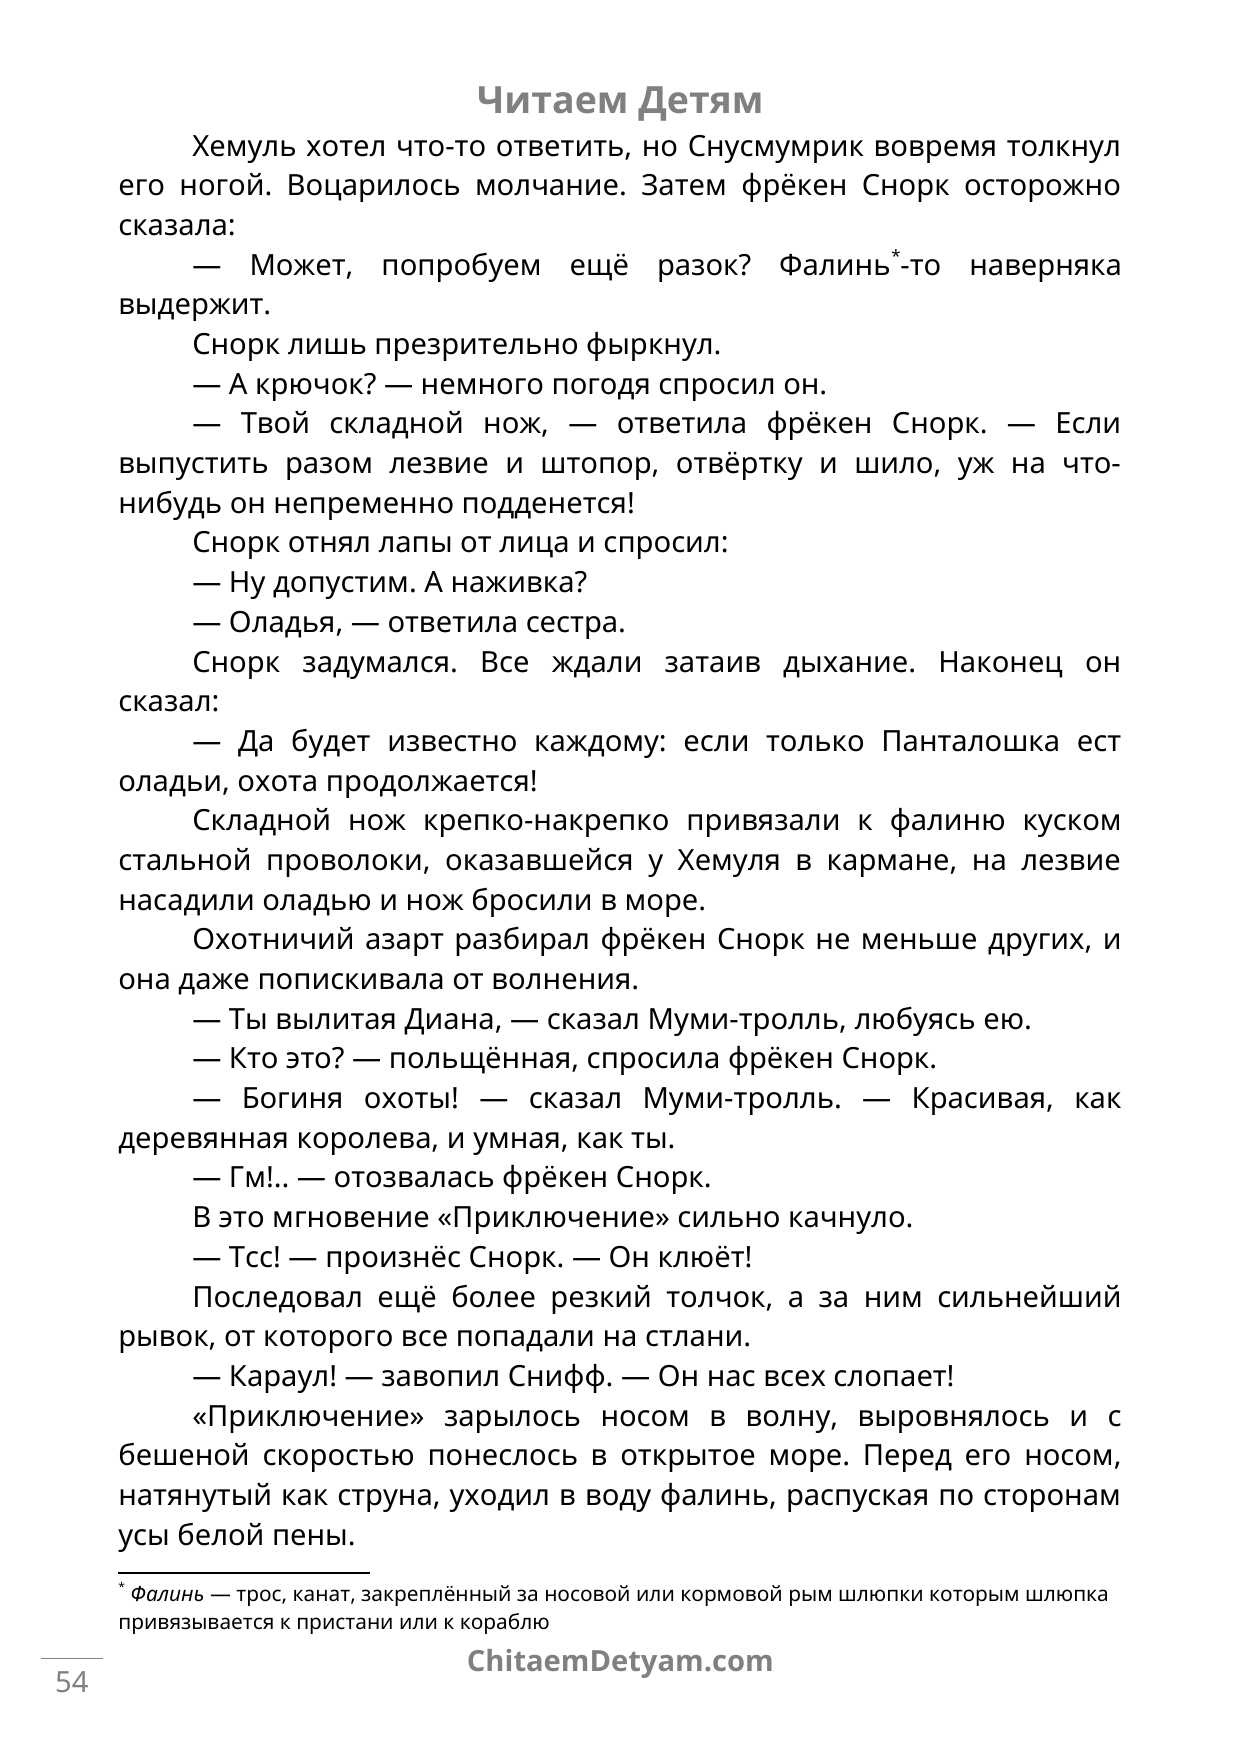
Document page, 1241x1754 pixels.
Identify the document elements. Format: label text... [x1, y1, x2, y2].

text — Ты вылитая Диана, — сказал Муми-тролль, любуясь ею. [118, 998, 1122, 1038]
text Охотничий азарт разбирал фрёкен Снорк не меньше других, и она даже попискивала от волнения. [118, 919, 1122, 998]
text — Богиня охоты! — сказал Муми-тролль. — Красивая, как деревянная королева, и умная, как ты. [118, 1077, 1122, 1157]
text — Ну допустим. А наживка? [118, 561, 1122, 601]
text Последовал ещё более резкий толчок, а за ним сильнейший рывок, от которого все попадали на стлани. [118, 1276, 1122, 1355]
text — Караул! — завопил Снифф. — Он нас всех слопает! [118, 1355, 1122, 1395]
text «Приключение» зарылось носом в волну, выровнялось и с бешеной скоростью понеслось в открытое море. Перед его носом, натянутый как струна, уходил в воду фалинь, распуская по сторонам усы белой пены. [118, 1395, 1122, 1554]
text В это мгновение «Приключение» сильно качнуло. [118, 1196, 1122, 1236]
text — Тсс! — произнёс Снорк. — Он клюёт! [118, 1236, 1122, 1276]
text — А крючок? — немного погодя спросил он. [118, 363, 1122, 403]
text — Кто это? — польщённая, спросила фрёкен Снорк. [118, 1038, 1122, 1077]
text — Твой складной нож, — ответила фрёкен Снорк. — Если выпустить разом лезвие и штопор, отвёртку и шило, уж на что-нибудь он непременно подденется! [118, 403, 1122, 522]
text — Может, попробуем ещё разок? Фалинь-то наверняка выдержит. [118, 244, 1122, 323]
text Снорк лишь презрительно фыркнул. [118, 323, 1122, 363]
text Снорк задумался. Все ждали затаив дыхание. Наконец он сказал: [118, 641, 1122, 720]
text Снорк отнял лапы от лица и спросил: [118, 522, 1122, 561]
text Складной нож крепко-накрепко привязали к фалиню куском стальной проволоки, оказавшейся у Хемуля в кармане, на лезвие насадили оладью и нож бросили в море. [118, 799, 1122, 919]
text — Гм!.. — отозвалась фрёкен Снорк. [118, 1157, 1122, 1196]
text — Оладья, — ответила сестра. [118, 601, 1122, 641]
text Хемуль хотел что-то ответить, но Снусмумрик вовремя толкнул его ногой. Воцарилось молчание. Затем фрёкен Снорк осторожно сказала: [118, 125, 1122, 244]
text — Да будет известно каждому: если только Панталошка ест оладьи, охота продолжается! [118, 720, 1122, 799]
